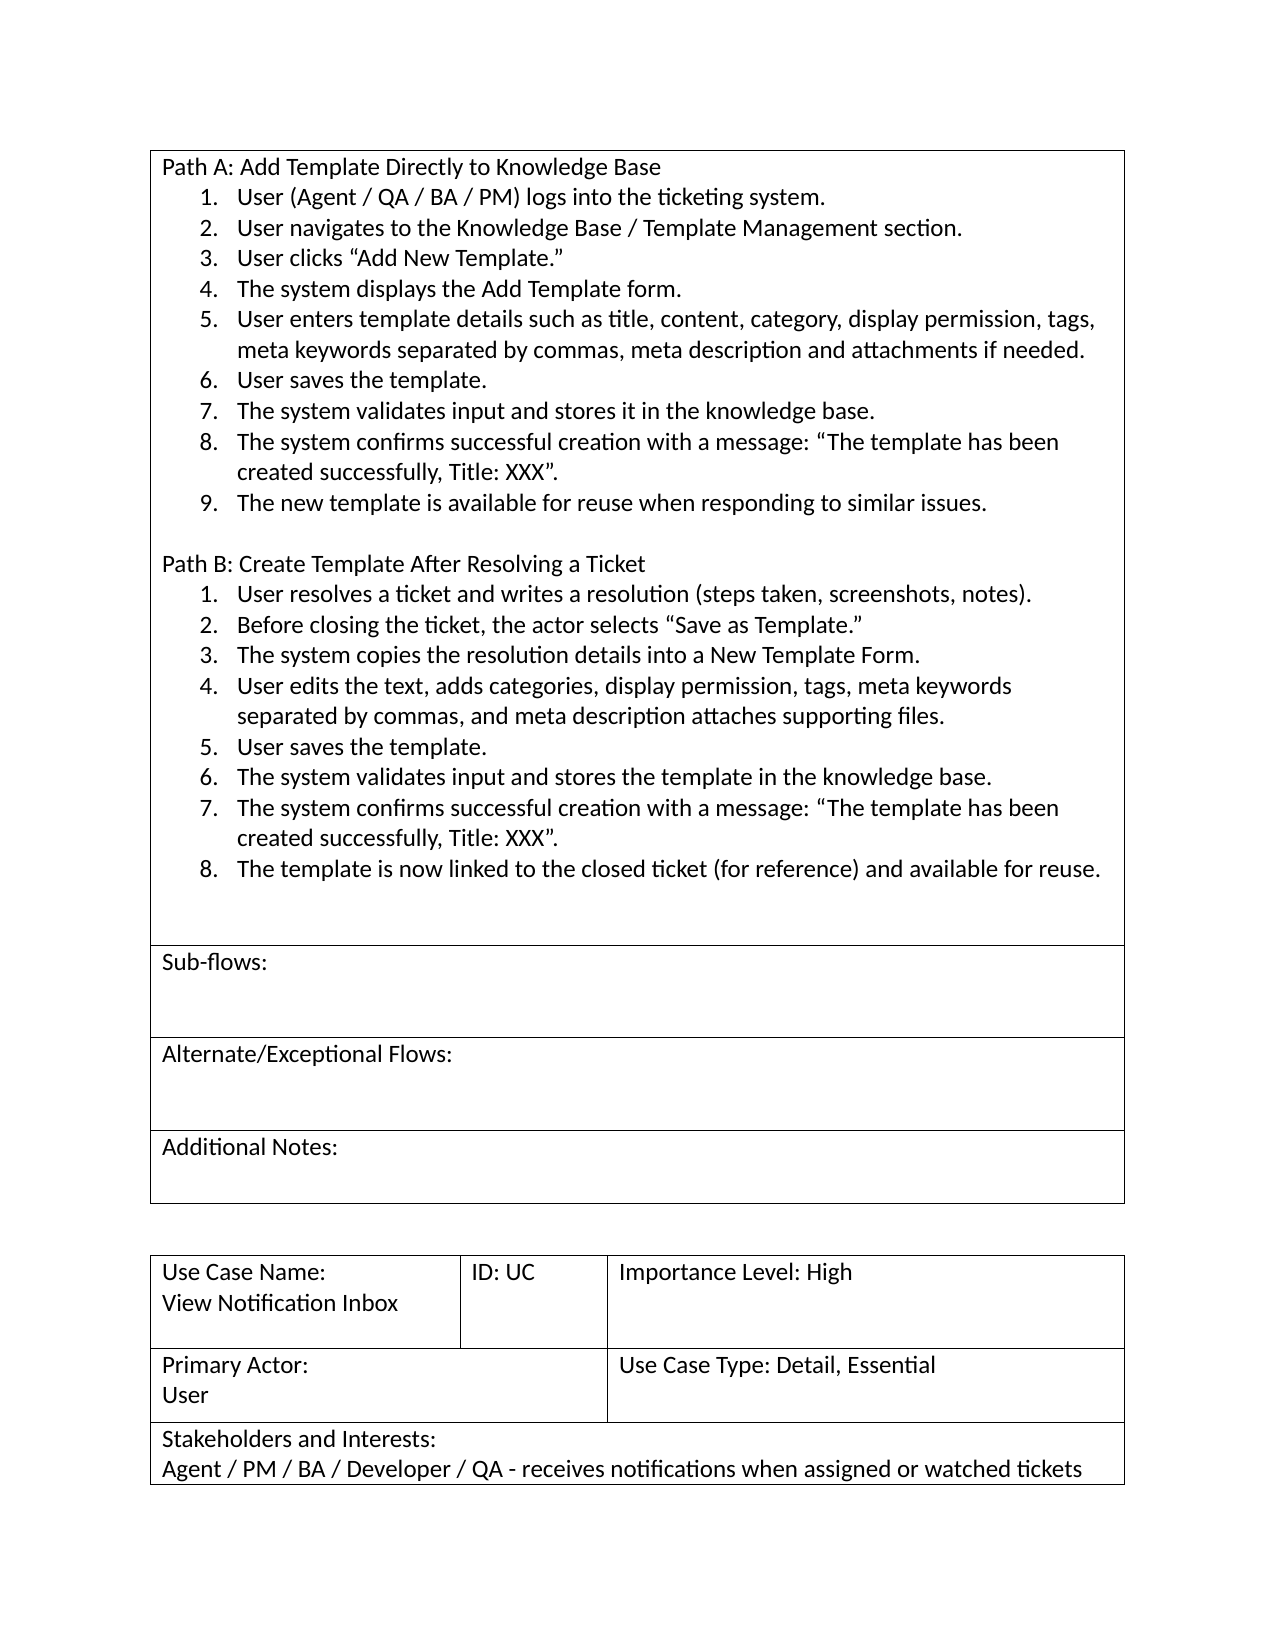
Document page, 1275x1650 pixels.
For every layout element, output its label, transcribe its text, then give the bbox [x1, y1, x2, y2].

table_cell Primary Actor: User [151, 1349, 607, 1422]
table_cell Alternate/Exceptional Flows: [151, 1038, 1124, 1130]
table_cell Use Case Type: Detail, Essential [608, 1349, 1124, 1422]
table_header Importance Level: High [608, 1256, 1124, 1348]
table_header Use Case Name: View Notification Inbox [151, 1256, 460, 1348]
table_cell Sub-flows: [151, 946, 1124, 1037]
table_header ID: UC [461, 1256, 607, 1348]
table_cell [151, 1423, 1124, 1484]
table_cell Additional Notes: [151, 1131, 1124, 1203]
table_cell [151, 151, 1124, 944]
